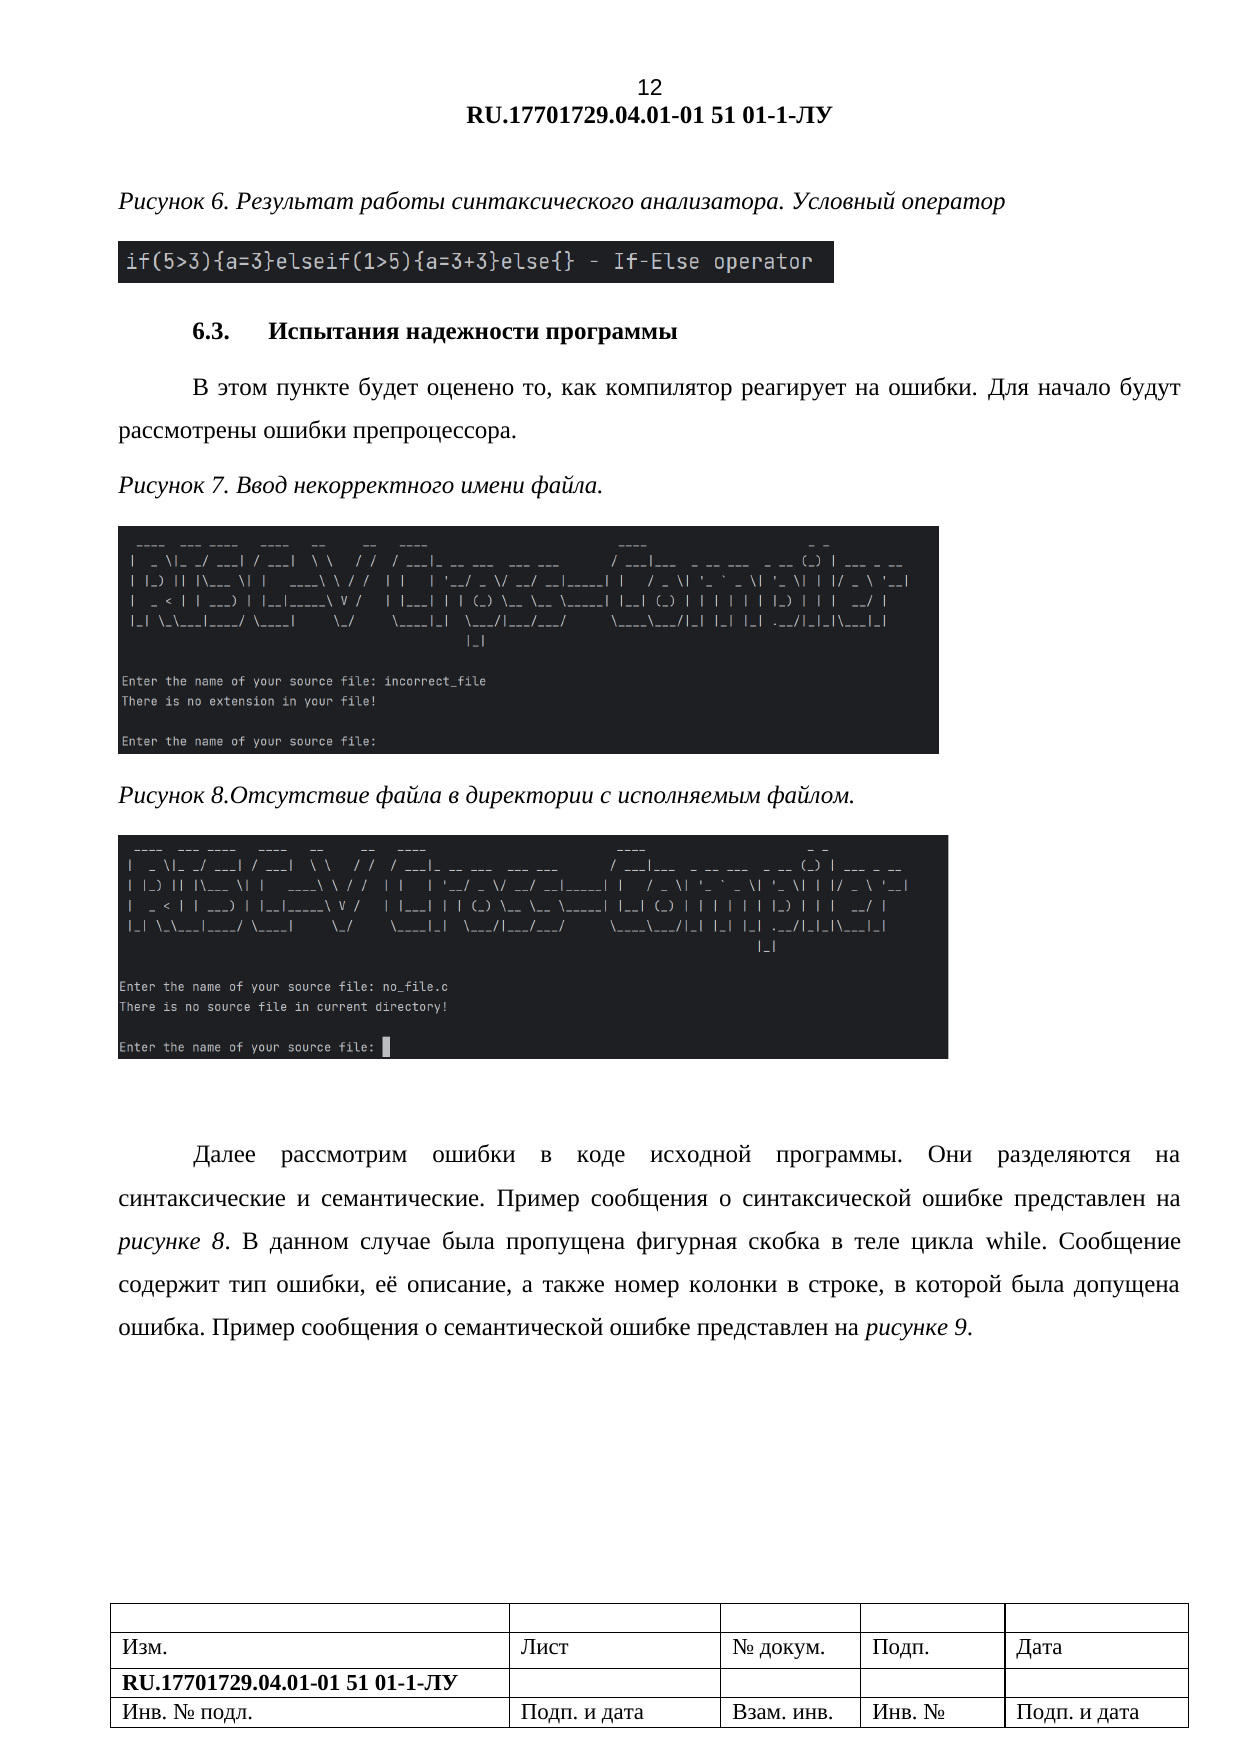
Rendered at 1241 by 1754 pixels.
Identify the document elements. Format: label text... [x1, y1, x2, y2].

text Рисунок 8.Отсутствие файла в директории с исполняемым файлом. [118, 780, 1181, 808]
picture [118, 835, 949, 1059]
text Далее рассмотрим ошибки в коде исходной программы. Они разделяются на синтаксические и семантические. Пример сообщения о синтаксической ошибке представлен на рисунке 8. В данном случае была пропущена фигурная скобка в теле цикла while. Сообщение содержит тип ошибки, её описание, а также номер колонки в строке, в которой была допущена ошибка. Пример сообщения о семантической ошибке представлен на рисунке 9. [118, 1139, 1181, 1341]
text В этом пункте будет оценено то, как компилятор реагирует на ошибки. Для начало будут рассмотрены ошибки препроцессора. [118, 372, 1181, 444]
picture [118, 526, 939, 754]
picture [118, 241, 834, 283]
text Рисунок 7. Ввод некорректного имени файла. [118, 471, 1181, 499]
text Рисунок 6. Результат работы синтаксического анализатора. Условный оператор [118, 186, 1181, 215]
subtitle 6.3. Испытания надежности программы [118, 316, 1181, 345]
